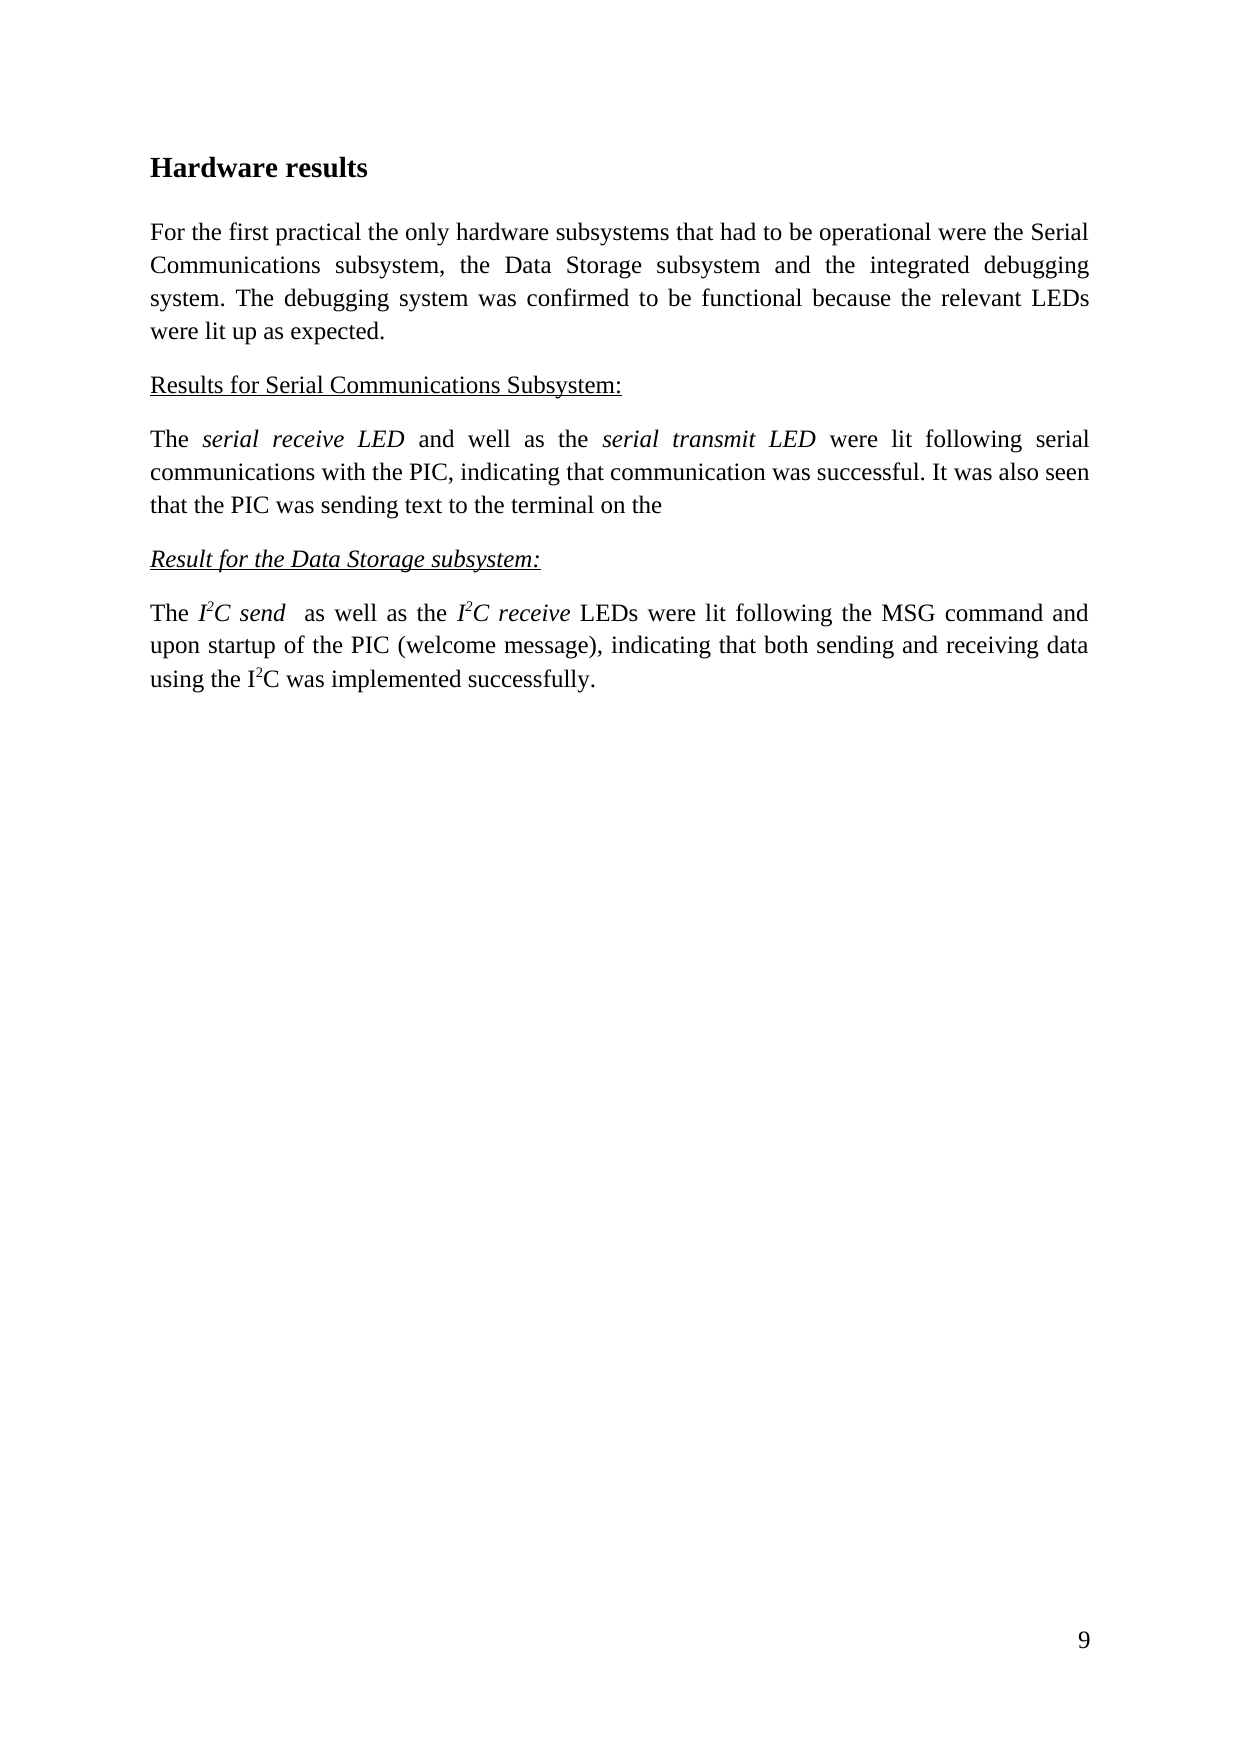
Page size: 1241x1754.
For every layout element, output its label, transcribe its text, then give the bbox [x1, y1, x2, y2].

text Results for Serial Communications Subsystem: [150, 370, 1090, 399]
text The serial receive LED and well as the serial transmit LED were lit following serial communications with the PIC, indicating that communication was successful. It was also seen that the PIC was sending text to the terminal on the [150, 424, 1090, 519]
text For the first practical the only hardware subsystems that had to be operational were the Serial Communications subsystem, the Data Storage subsystem and the integrated debugging system. The debugging system was confirmed to be functional because the relevant LEDs were lit up as expected. [150, 217, 1090, 345]
text Result for the Data Storage subsystem: [150, 544, 1090, 572]
text The I2C send as well as the I2C receive LEDs were lit following the MSG command and upon startup of the PIC (welcome message), indicating that both sending and receiving data using the I2C was implemented successfully. [150, 598, 1090, 692]
subtitle Hardware results [150, 150, 1090, 183]
